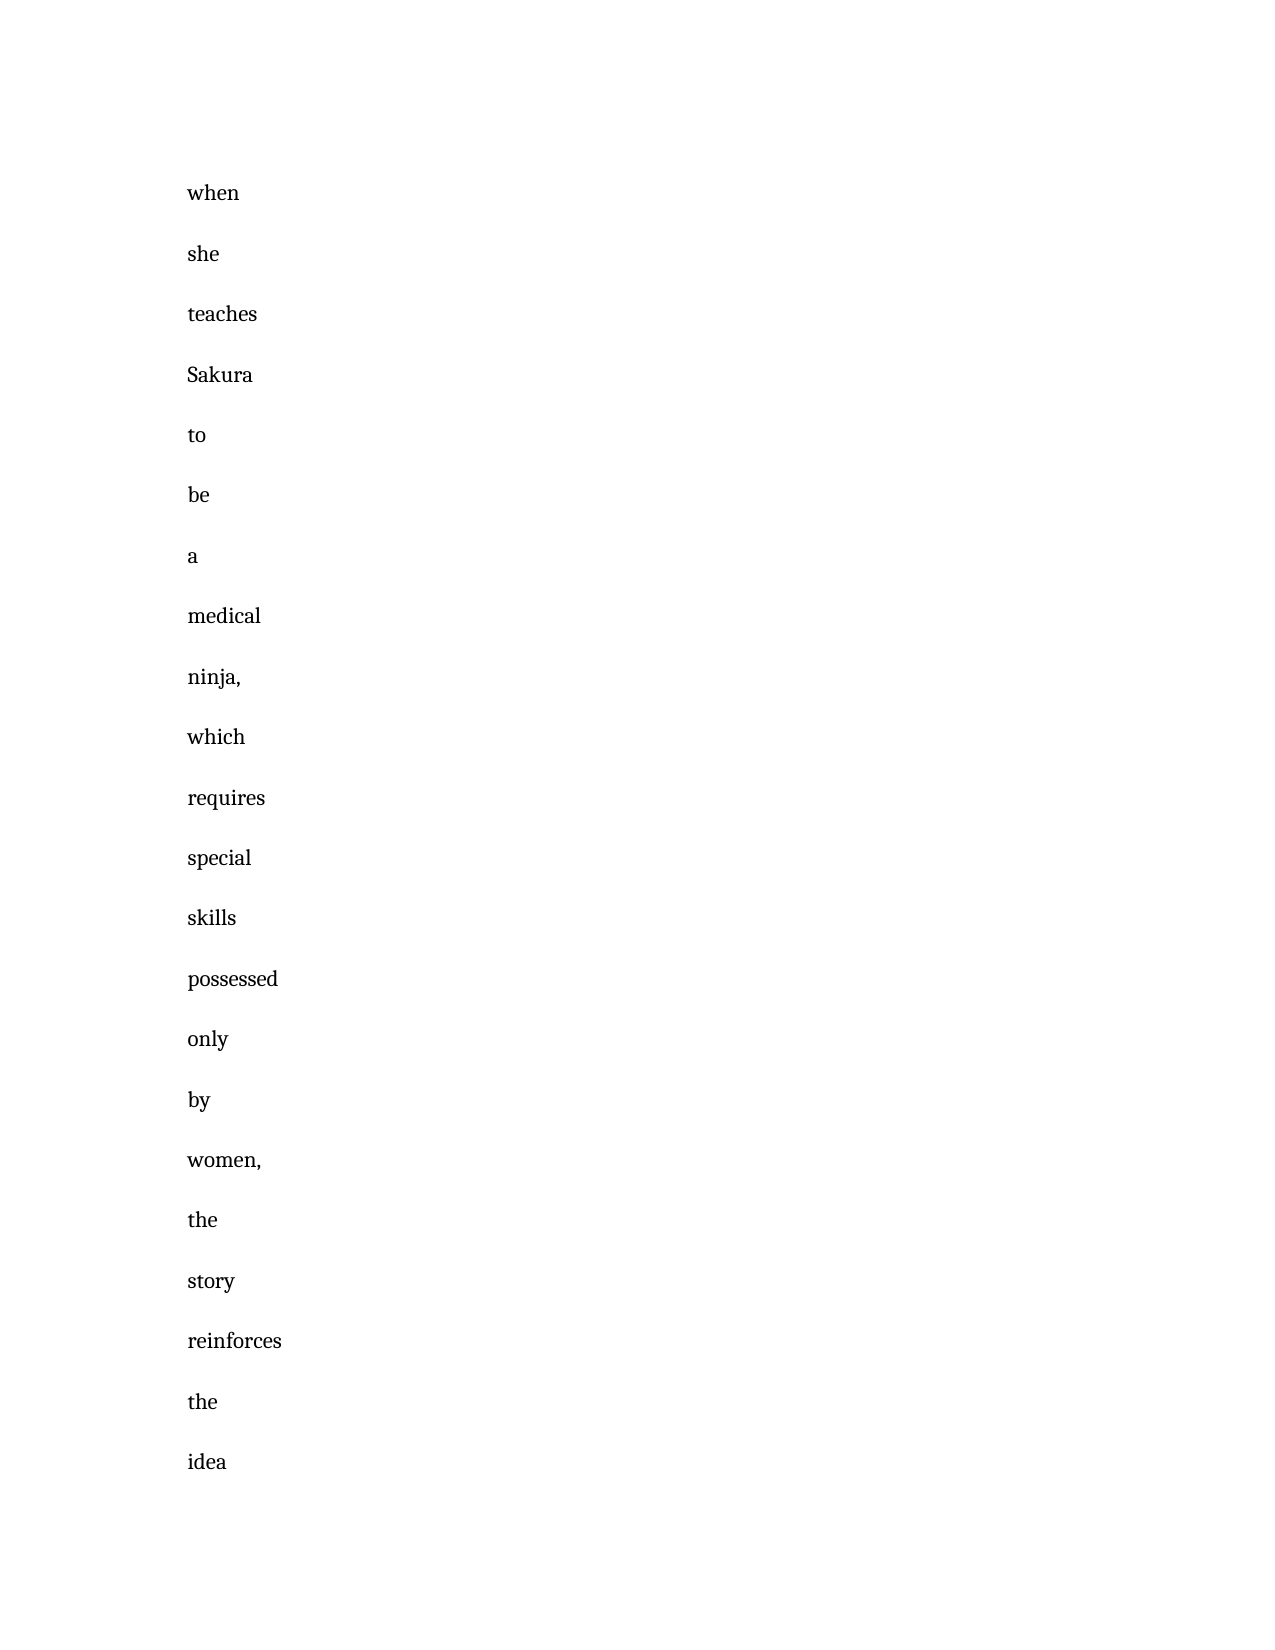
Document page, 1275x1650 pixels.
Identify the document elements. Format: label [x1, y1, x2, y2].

text [187, 150, 1087, 1475]
